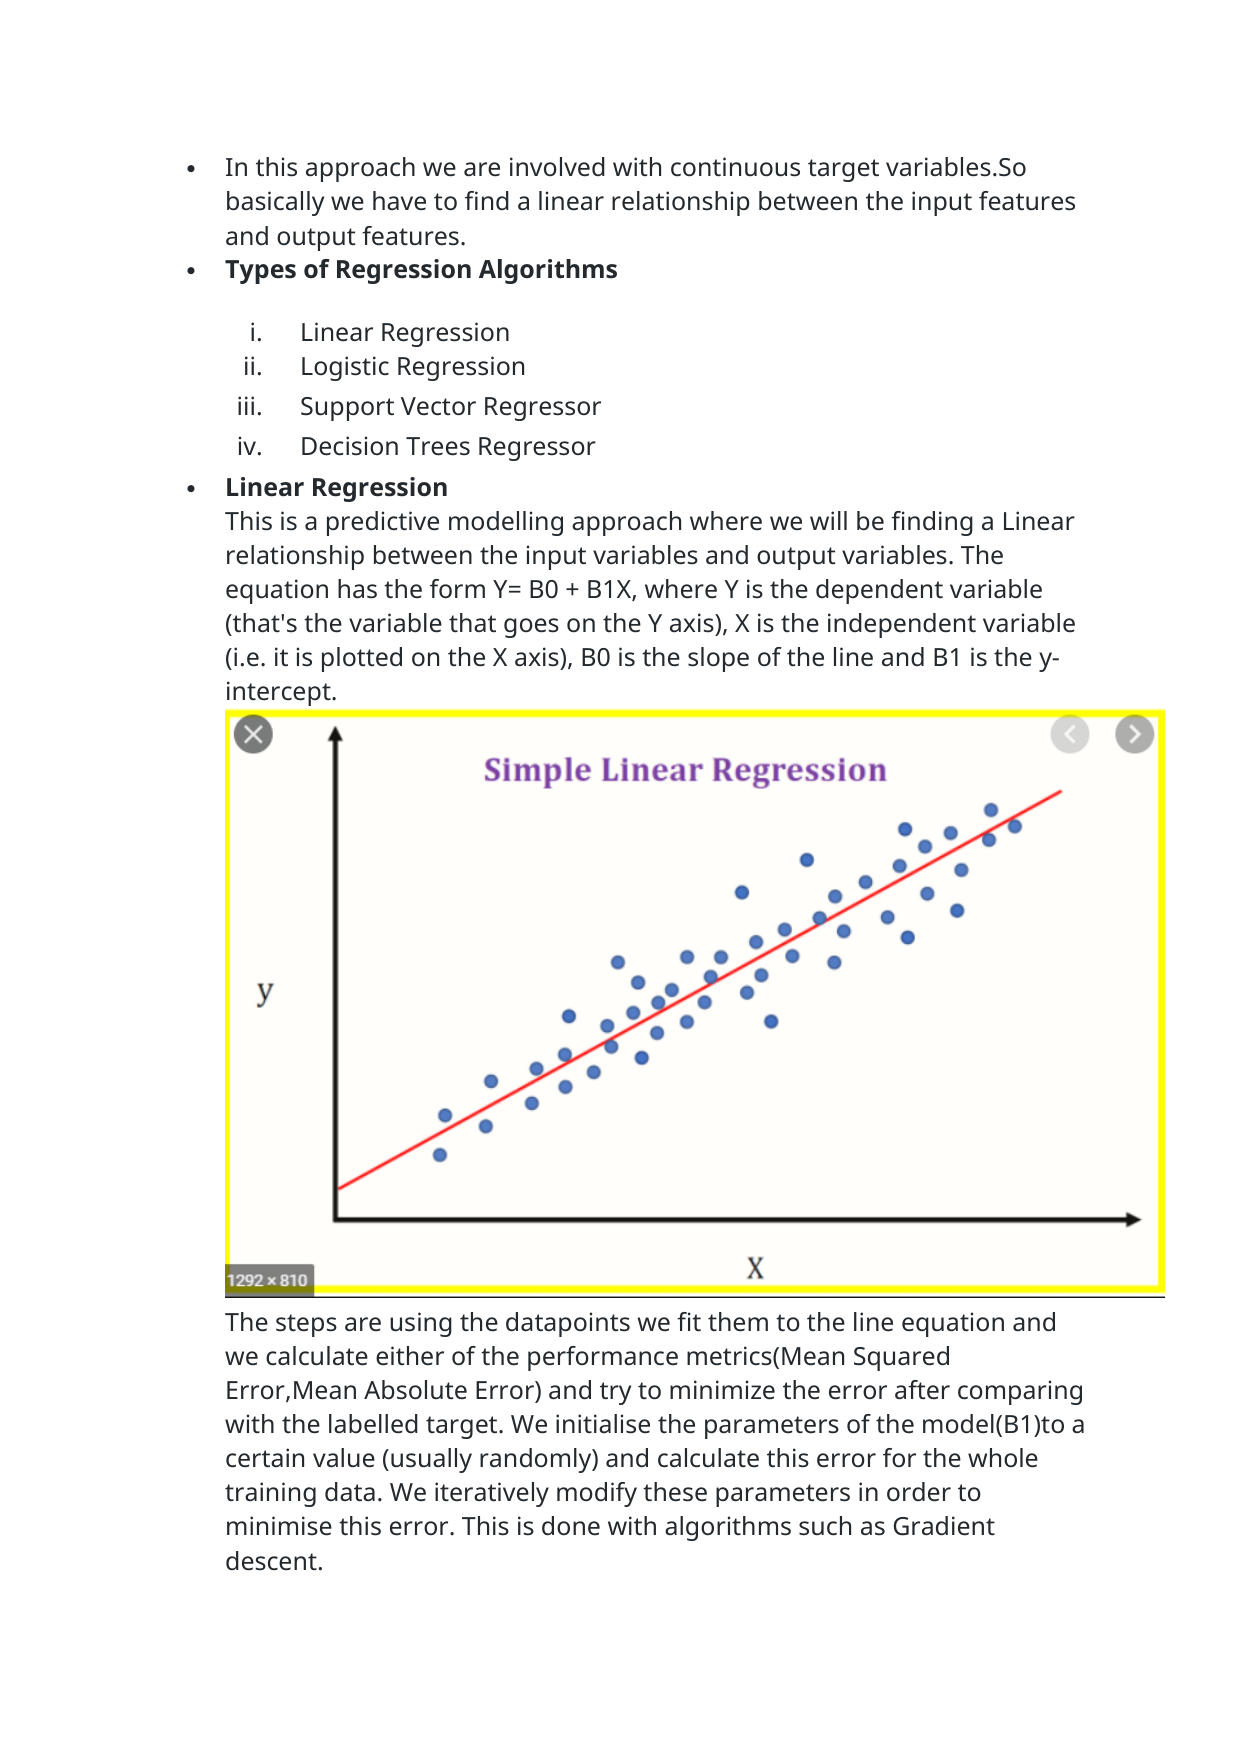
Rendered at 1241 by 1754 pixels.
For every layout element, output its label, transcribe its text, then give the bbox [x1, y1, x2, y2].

picture [225, 707, 1166, 1298]
list Linear Regression [262, 314, 1090, 348]
list In this approach we are involved with continuous target variables.So basically we have to find a linear relationship between the input features and output features. [187, 150, 1090, 252]
list Logistic Regression [262, 348, 1090, 382]
list Decision Trees Regressor [262, 429, 1090, 463]
list Types of Regression Algorithms [187, 252, 1090, 314]
list Support Vector Regressor [262, 389, 1090, 423]
